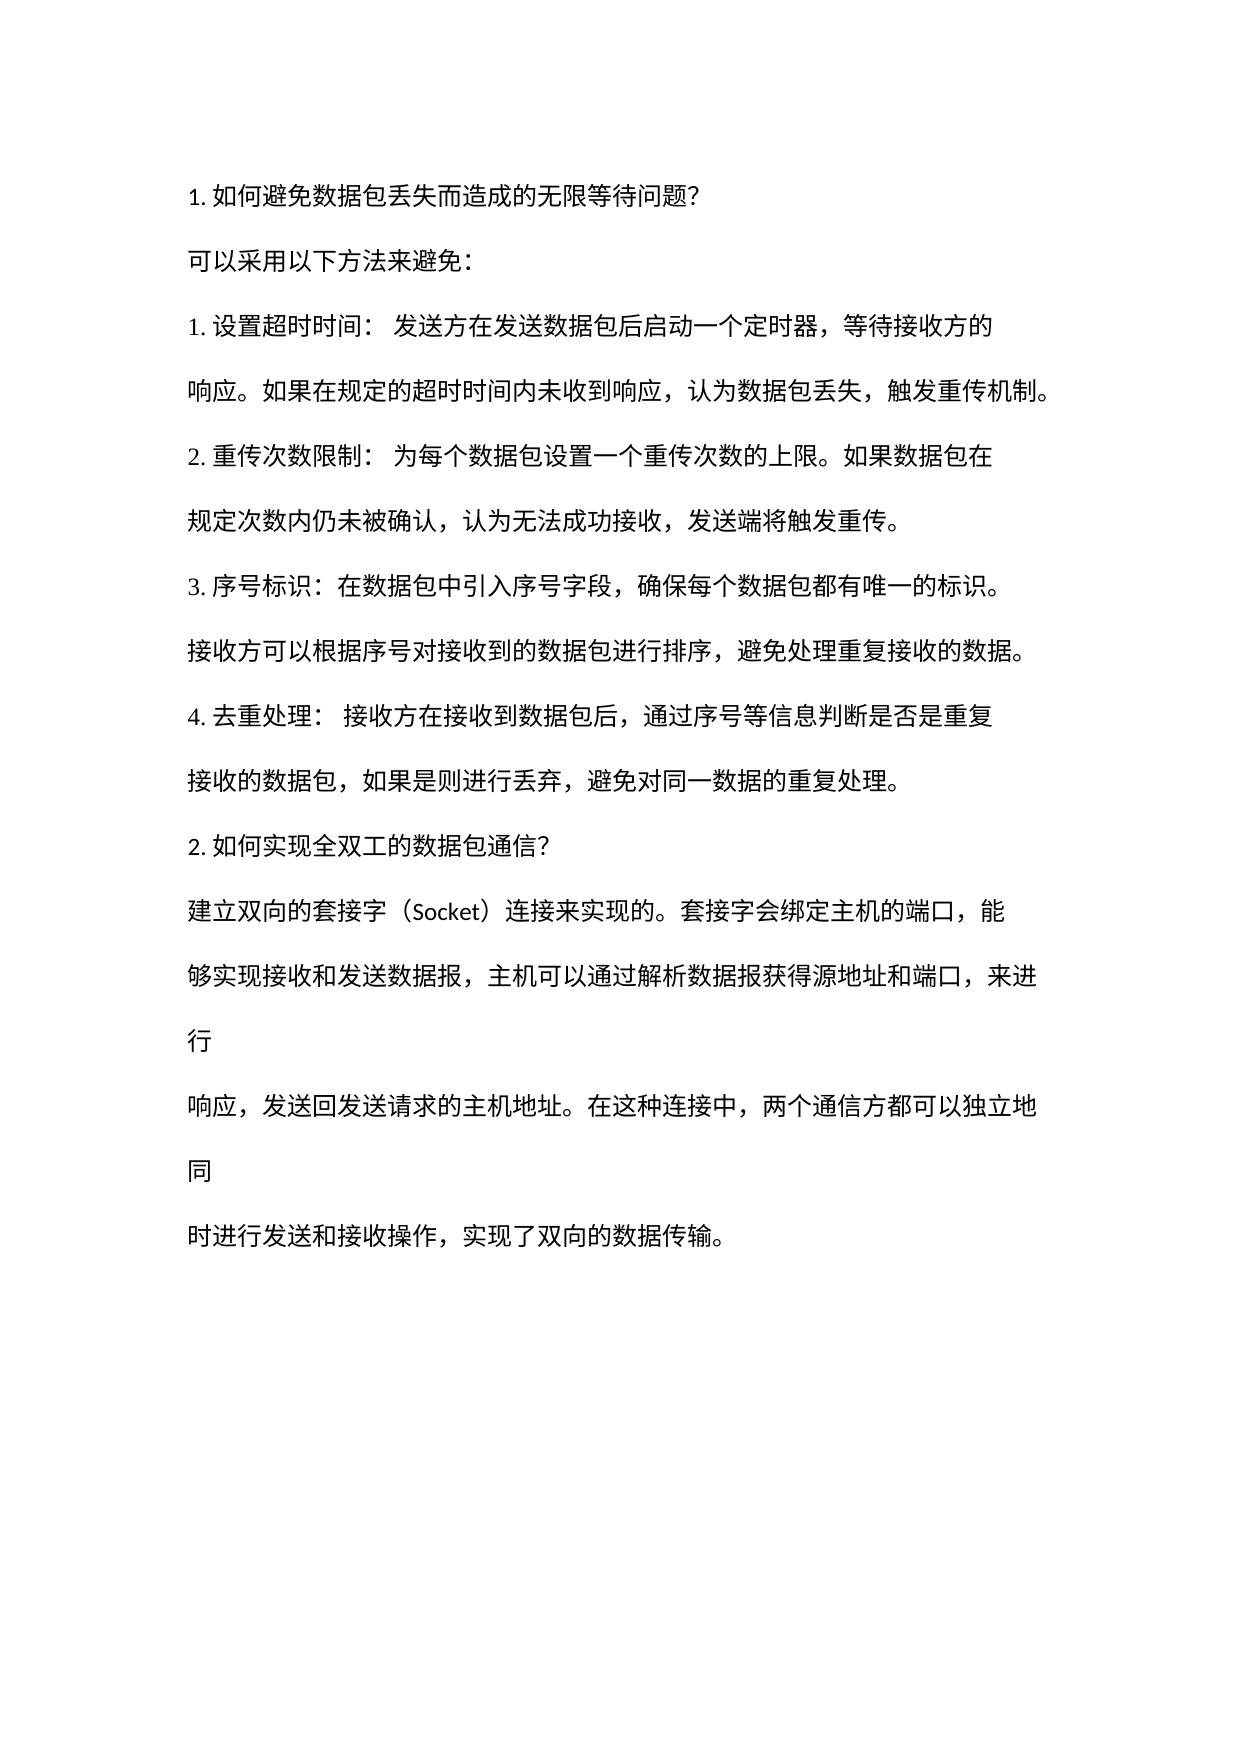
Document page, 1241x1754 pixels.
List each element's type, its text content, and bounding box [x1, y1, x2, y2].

text 1. 设置超时时间： 发送方在发送数据包后启动一个定时器，等待接收方的 [187, 292, 1053, 357]
text 规定次数内仍未被确认，认为无法成功接收，发送端将触发重传。 [187, 487, 1053, 552]
text 够实现接收和发送数据报，主机可以通过解析数据报获得源地址和端口，来进行 [187, 942, 1053, 1072]
text 可以采用以下方法来避免： [187, 227, 1053, 292]
text 接收方可以根据序号对接收到的数据包进行排序，避免处理重复接收的数据。 [187, 617, 1053, 682]
text 3. 序号标识：在数据包中引入序号字段，确保每个数据包都有唯一的标识。 [187, 552, 1053, 617]
text 4. 去重处理： 接收方在接收到数据包后，通过序号等信息判断是否是重复 [187, 682, 1053, 747]
text 接收的数据包，如果是则进行丢弃，避免对同一数据的重复处理。 [187, 747, 1053, 812]
text 1. 如何避免数据包丢失而造成的无限等待问题？ [187, 162, 1053, 227]
text 2. 如何实现全双工的数据包通信？ [187, 812, 1053, 877]
text 建立双向的套接字（Socket）连接来实现的。套接字会绑定主机的端口，能 [187, 877, 1053, 942]
text 响应。如果在规定的超时时间内未收到响应，认为数据包丢失，触发重传机制。2. 重传次数限制： 为每个数据包设置一个重传次数的上限。如果数据包在 [187, 357, 1053, 487]
text 时进行发送和接收操作，实现了双向的数据传输。 [187, 1202, 1053, 1267]
text 响应，发送回发送请求的主机地址。在这种连接中，两个通信方都可以独立地同 [187, 1072, 1053, 1202]
